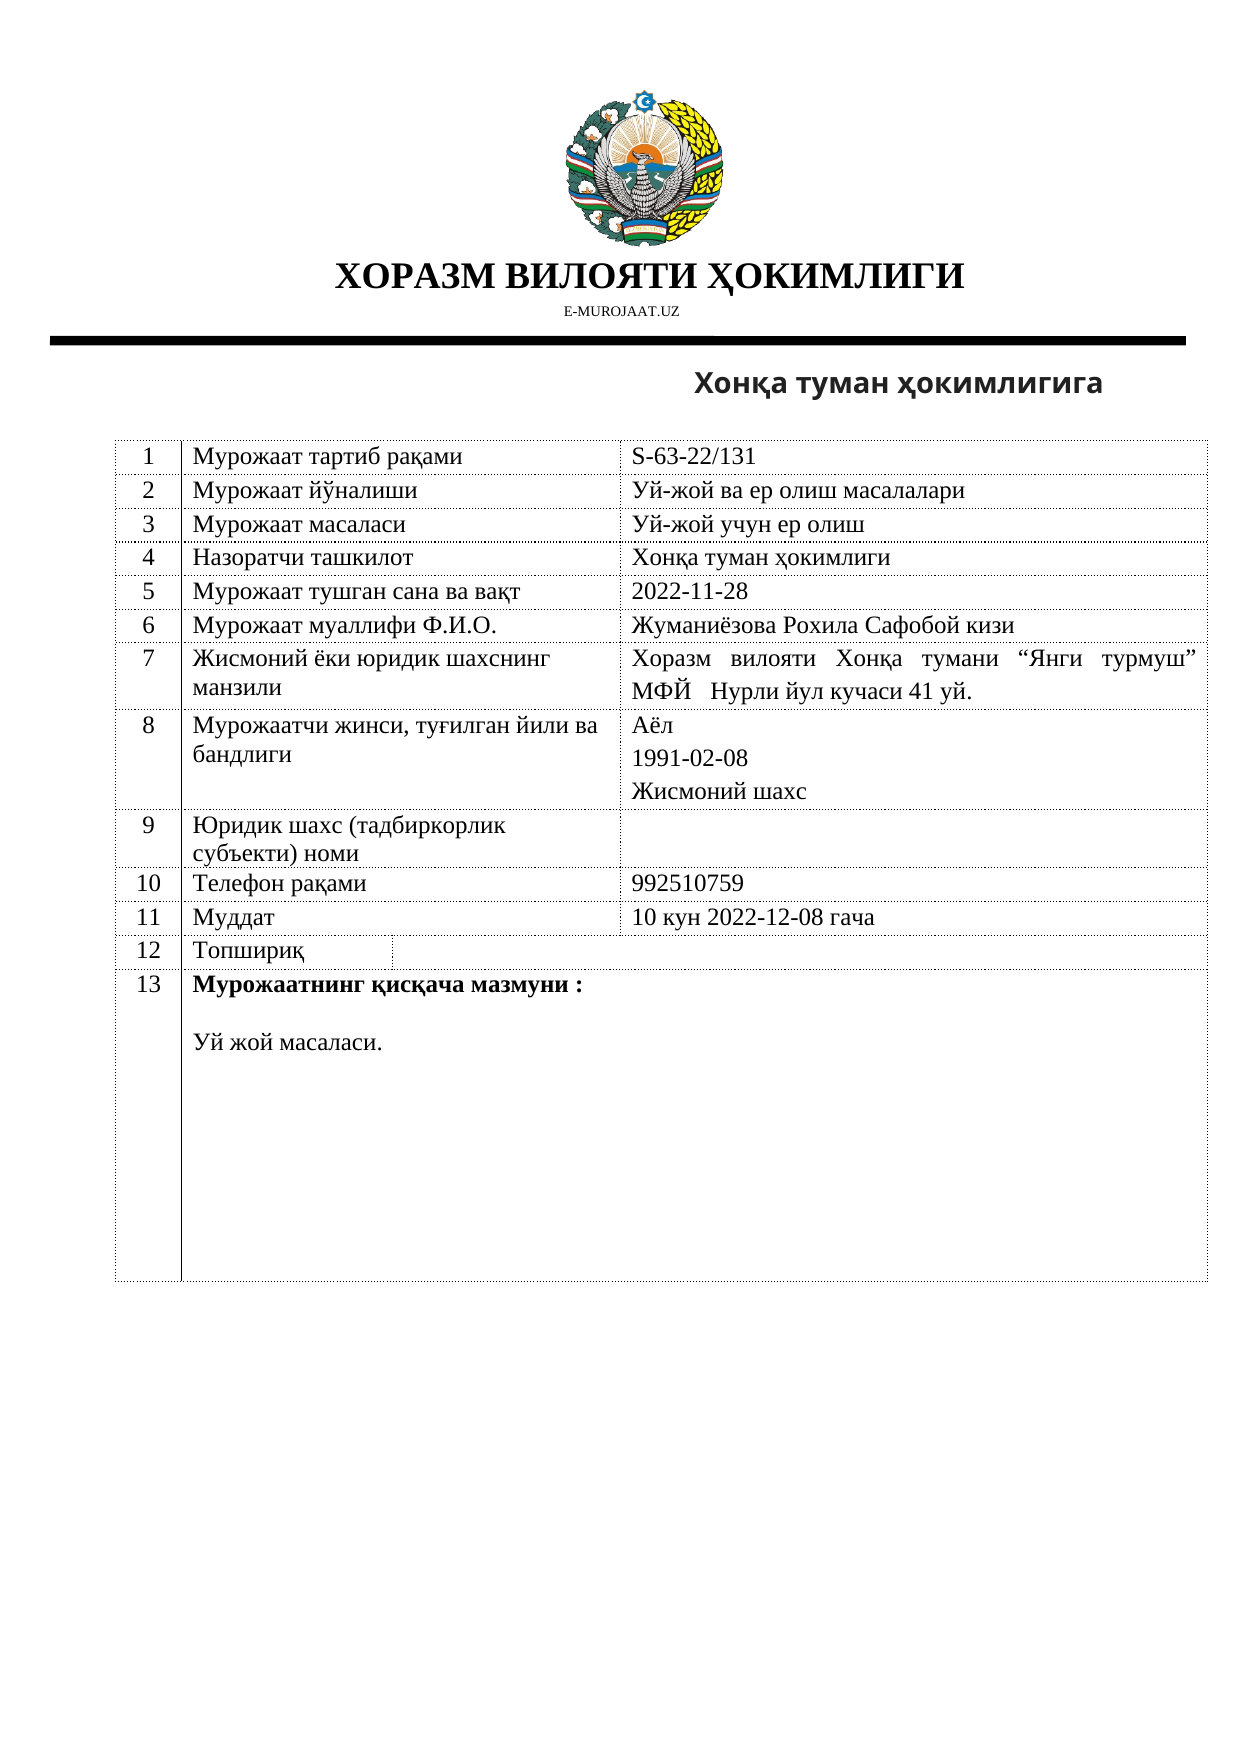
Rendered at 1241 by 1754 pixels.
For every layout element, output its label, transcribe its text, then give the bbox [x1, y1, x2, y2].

table_cell Мурожаатчи жинси, туғилган йили ва бандлиги [182, 709, 620, 809]
table_cell Мурожаат йўналиши [182, 474, 620, 508]
table_cell 8 [115, 709, 181, 809]
table_cell [620, 809, 1208, 867]
table_header Мурожаат тартиб рақами [181, 440, 620, 474]
table_cell 5 [115, 575, 181, 609]
table_cell 11 [115, 901, 181, 934]
table_cell 2 [115, 474, 181, 508]
table_cell 12 [115, 935, 181, 968]
table_cell Уй-жой ва ер олиш масалалари [620, 474, 1208, 508]
text ХОРАЗМ ВИЛОЯТИ ҲОКИМЛИГИ [177, 89, 1122, 297]
table_cell 6 [115, 609, 181, 642]
table_cell Юридик шахс (тадбиркорлик субъекти) номи [182, 809, 620, 867]
table_cell Мурожаат масаласи [182, 508, 620, 541]
table_cell 992510759 [620, 867, 1208, 901]
table_cell Уй-жой учун ер олиш [620, 508, 1208, 541]
table_header 1 [115, 440, 181, 474]
table_cell Назоратчи ташкилот [182, 541, 620, 575]
table_cell 7 [115, 642, 181, 709]
table_cell Мурожаатнинг қисқача мазмуни : Уй жой масаласи. [182, 969, 1208, 1281]
table_cell [392, 935, 1208, 968]
table_cell 9 [115, 809, 181, 867]
table_cell Аёл 1991-02-08 Жисмоний шахс [620, 709, 1208, 809]
table_cell 4 [115, 541, 181, 575]
table_cell Телефон рақами [182, 867, 620, 901]
table_header S-63-22/131 [620, 440, 1208, 474]
table_cell 3 [115, 508, 181, 541]
picture [562, 88, 725, 248]
table_cell 2022-11-28 [620, 575, 1208, 609]
table_cell Хоразм вилояти Хонқа тумани “Янги турмуш” МФЙ Нурли йул кучаси 41 уй. [620, 642, 1208, 709]
table_cell Мурожаат муаллифи Ф.И.О. [182, 609, 620, 642]
table_cell 10 кун 2022-12-08 гача [620, 901, 1208, 934]
table_cell 13 [115, 969, 181, 1281]
table_cell Жуманиёзова Рохила Сафобой кизи [620, 609, 1208, 642]
table_cell 10 [115, 867, 181, 901]
table_cell Жисмоний ёки юридик шахснинг манзили [182, 642, 620, 709]
text Хонқа туман ҳокимлигига [694, 362, 1122, 402]
table_cell Топшириқ [182, 935, 392, 968]
text E-MUROJAAT.UZ [121, 303, 1122, 320]
table_cell Хонқа туман ҳокимлиги [620, 541, 1208, 575]
table_cell Мурожаат тушган сана ва вақт [182, 575, 620, 609]
table_cell Муддат [182, 901, 620, 934]
